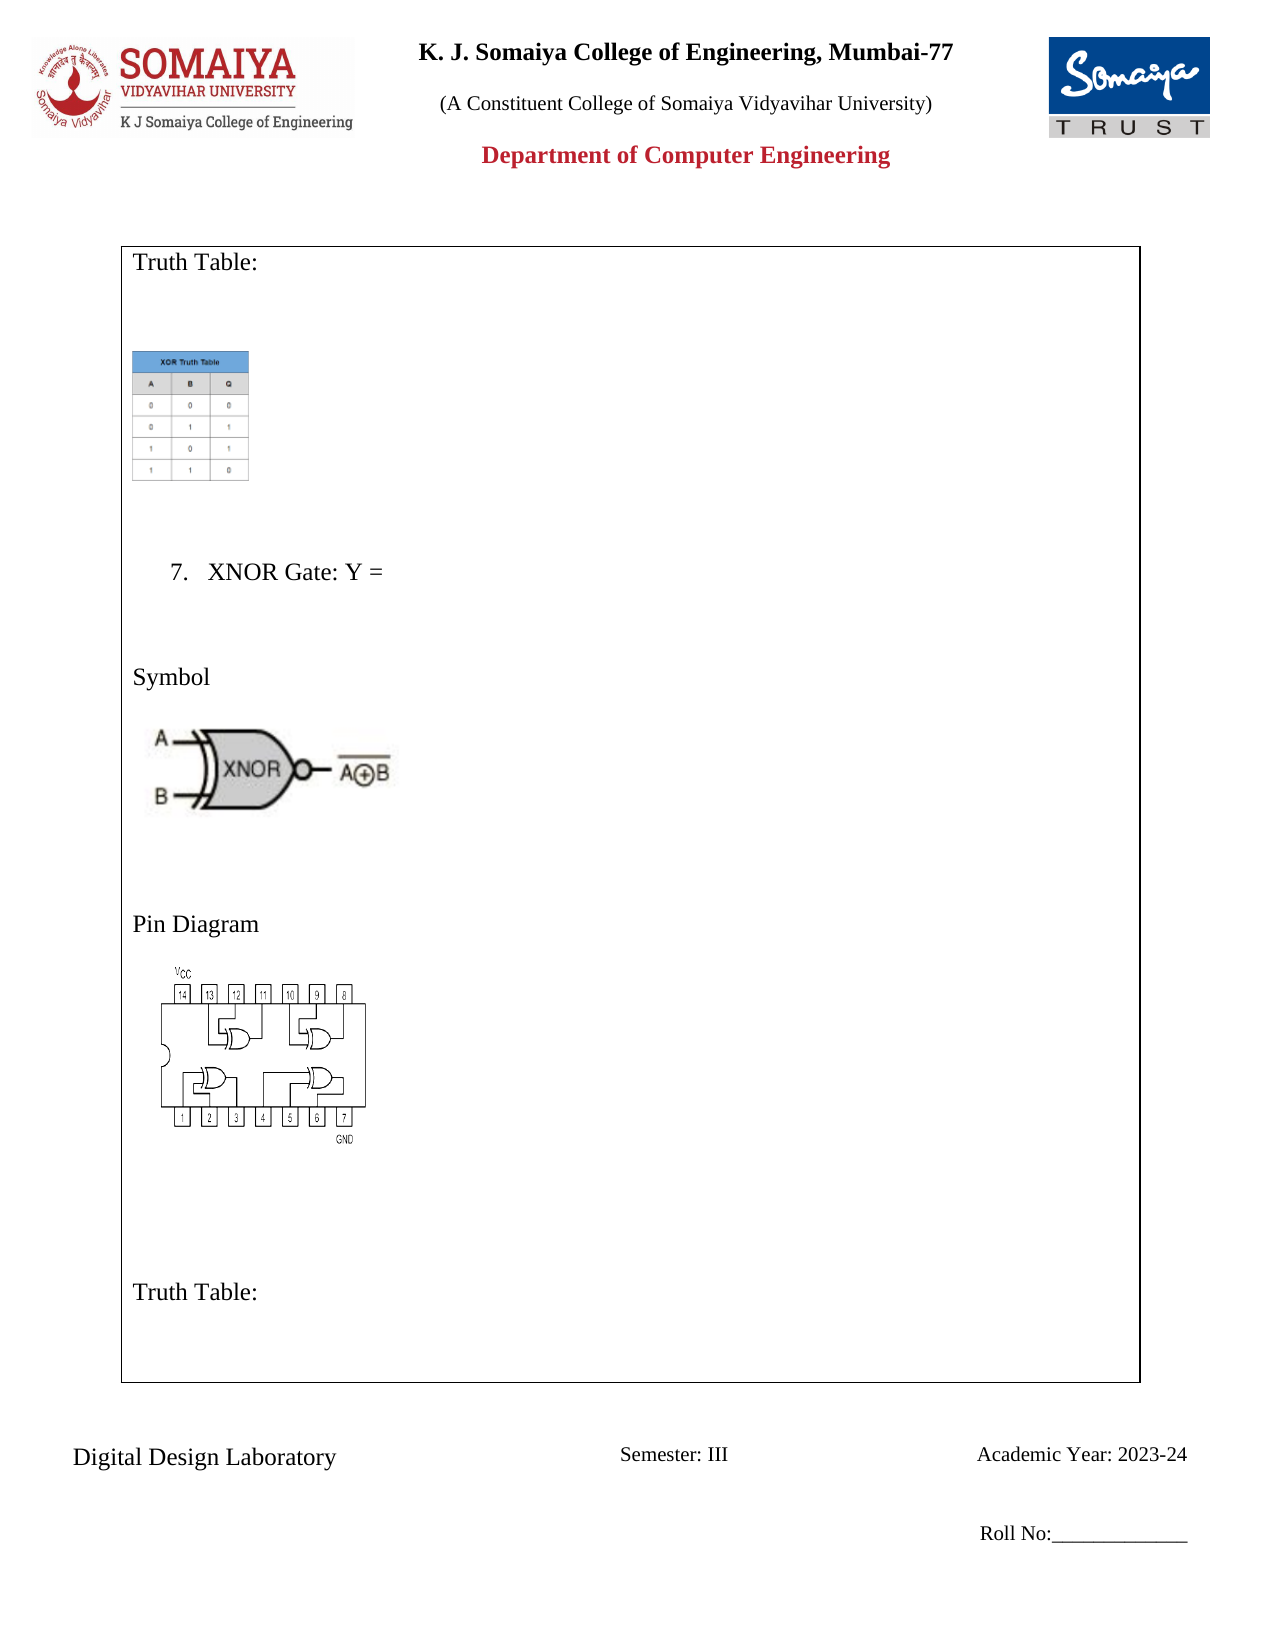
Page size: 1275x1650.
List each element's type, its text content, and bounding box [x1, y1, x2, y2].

picture [1048, 37, 1210, 138]
picture [132, 713, 445, 833]
picture [132, 351, 249, 481]
picture [31, 37, 356, 138]
picture [132, 961, 392, 1149]
